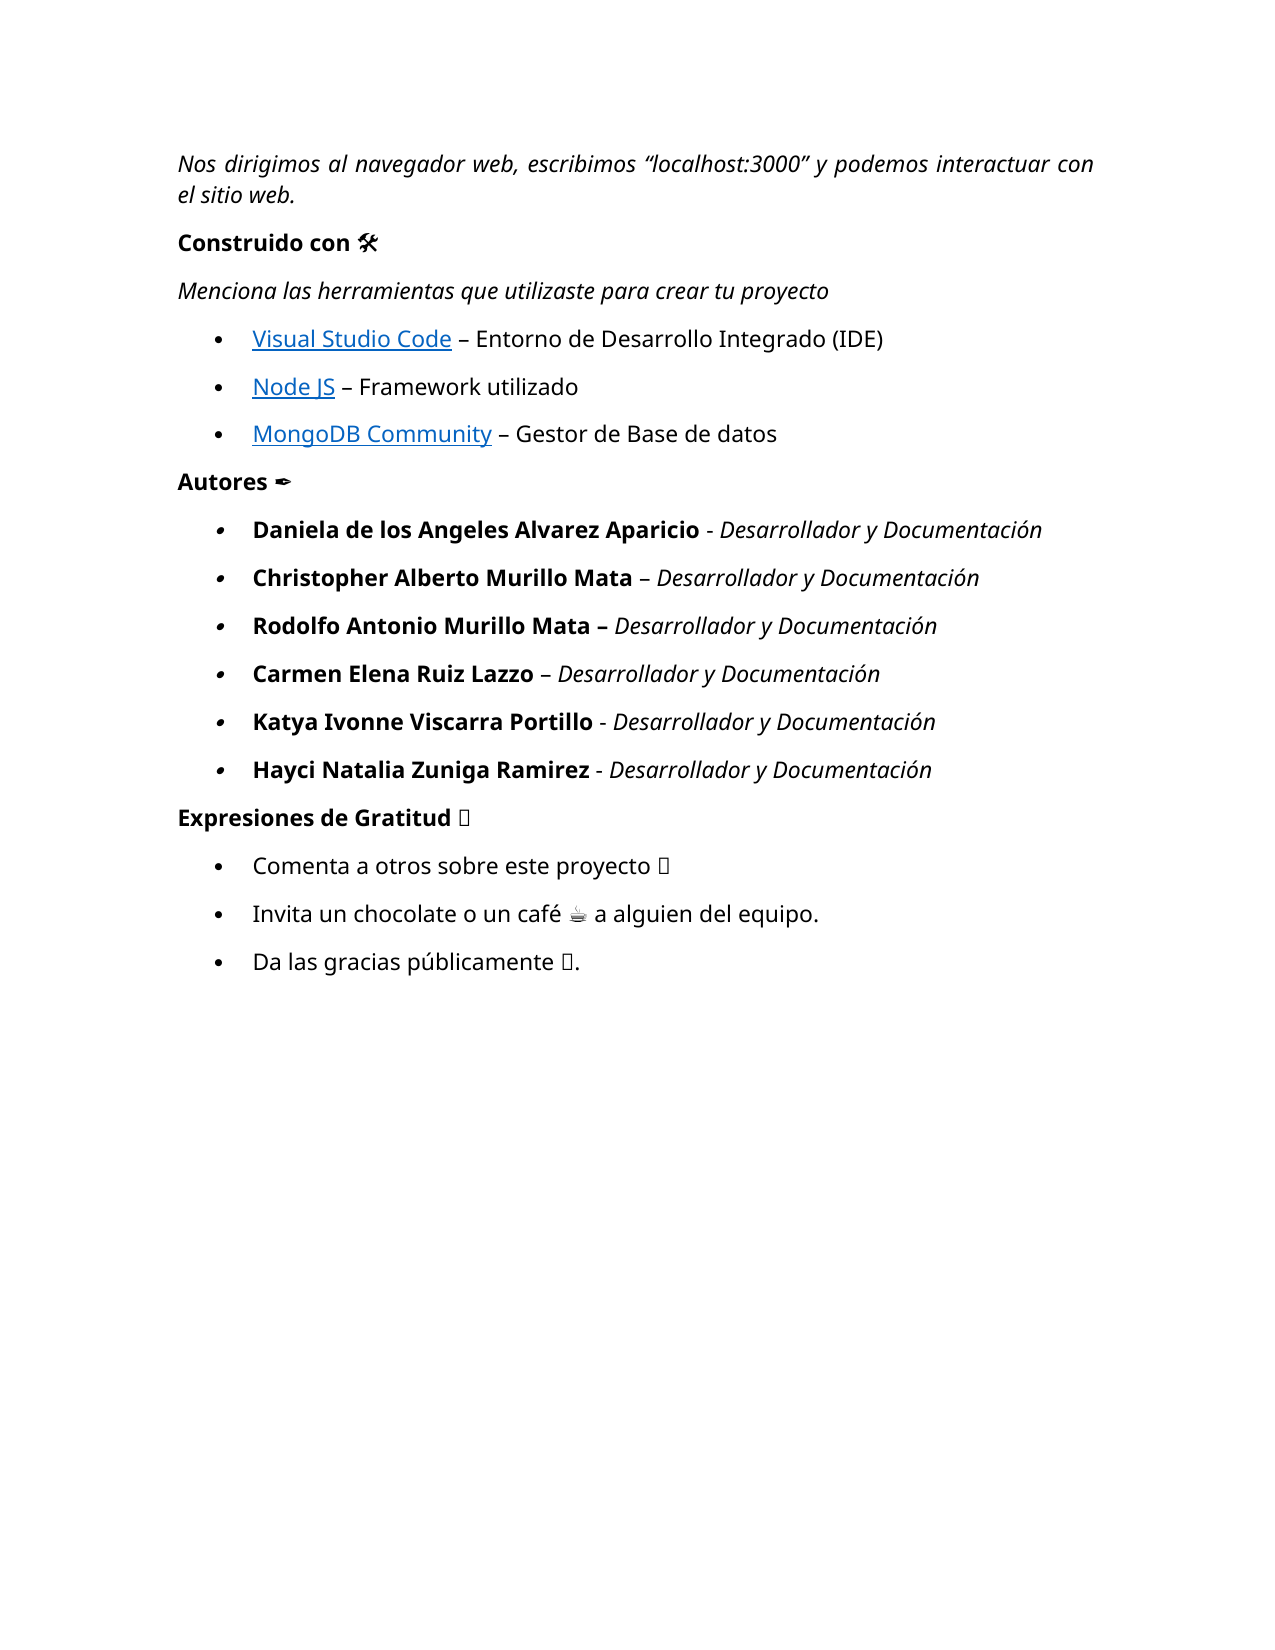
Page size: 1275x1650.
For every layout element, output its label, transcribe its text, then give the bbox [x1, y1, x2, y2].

list Da las gracias públicamente 🤓. [215, 946, 1098, 977]
text Menciona las herramientas que utilizaste para crear tu proyecto [177, 275, 1098, 306]
text Expresiones de Gratitud 🎁 [177, 802, 1098, 833]
text Construido con 🛠️ [177, 227, 1098, 258]
list Hayci Natalia Zuniga Ramirez - Desarrollador y Documentación [215, 754, 1098, 785]
list Daniela de los Angeles Alvarez Aparicio - Desarrollador y Documentación [215, 514, 1098, 546]
list MongoDB Community – Gestor de Base de datos [215, 418, 1098, 450]
text Nos dirigimos al navegador web, escribimos “localhost:3000” y podemos interactuar con el sitio web. [177, 148, 1098, 210]
list Invita un chocolate o un café ☕ a alguien del equipo. [215, 898, 1098, 929]
list Node JS – Framework utilizado [215, 371, 1098, 402]
list Rodolfo Antonio Murillo Mata – Desarrollador y Documentación [215, 610, 1098, 641]
text Autores ✒️ [177, 466, 1098, 498]
list Visual Studio Code – Entorno de Desarrollo Integrado (IDE) [215, 323, 1098, 354]
list Katya Ivonne Viscarra Portillo - Desarrollador y Documentación [215, 706, 1098, 737]
list Christopher Alberto Murillo Mata – Desarrollador y Documentación [215, 562, 1098, 593]
list Comenta a otros sobre este proyecto 📢 [215, 850, 1098, 881]
list Carmen Elena Ruiz Lazzo – Desarrollador y Documentación [215, 658, 1098, 689]
